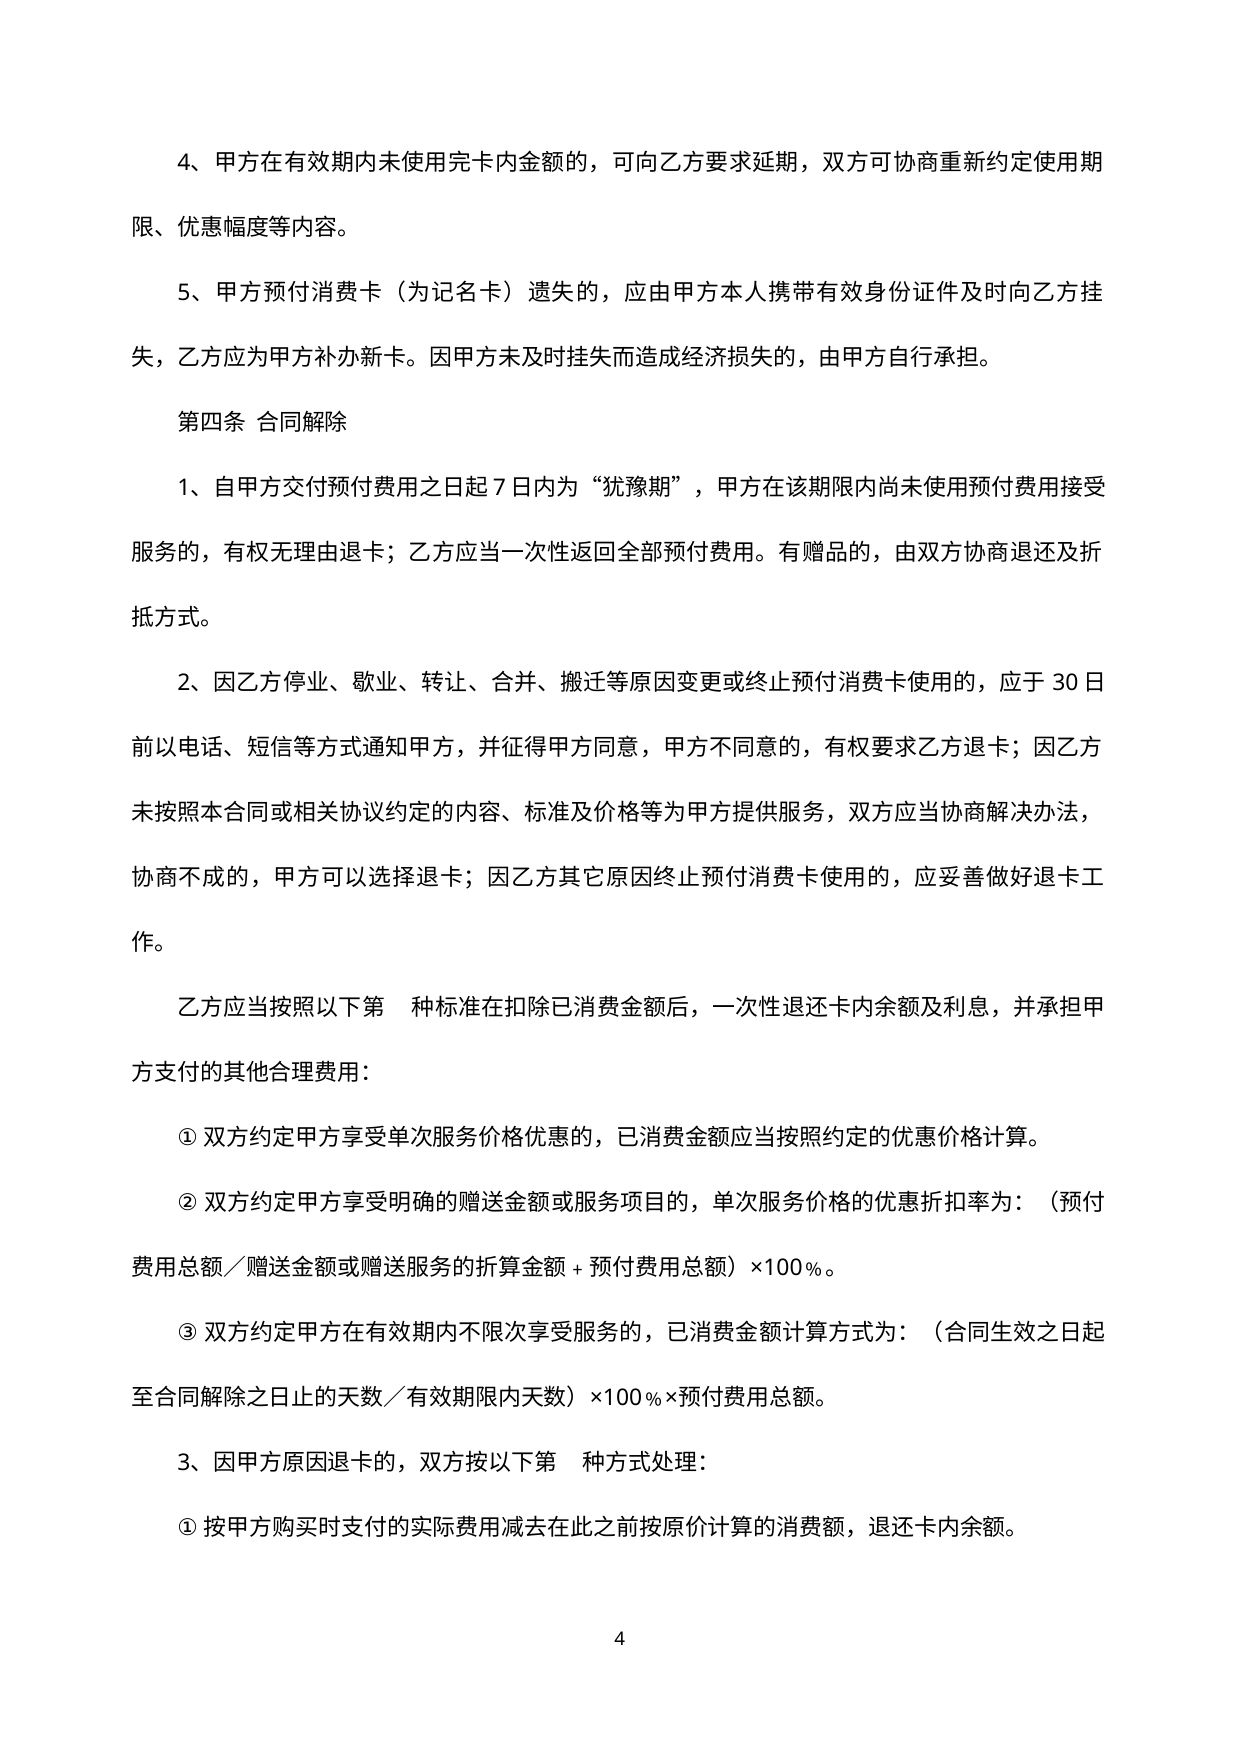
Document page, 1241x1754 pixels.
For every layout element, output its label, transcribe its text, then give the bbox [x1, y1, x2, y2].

text 1、自甲方交付预付费用之日起7日内为“犹豫期”，甲方在该期限内尚未使用预付费用接受服务的，有权无理由退卡；乙方应当一次性返回全部预付费用。有赠品的，由双方协商退还及折抵方式。 [131, 453, 1106, 648]
text 5、甲方预付消费卡（为记名卡）遗失的，应由甲方本人携带有效身份证件及时向乙方挂失，乙方应为甲方补办新卡。因甲方未及时挂失而造成经济损失的，由甲方自行承担。 [131, 258, 1106, 388]
text 4、甲方在有效期内未使用完卡内金额的，可向乙方要求延期，双方可协商重新约定使用期限、优惠幅度等内容。 [131, 128, 1106, 258]
text 2、因乙方停业、歇业、转让、合并、搬迁等原因变更或终止预付消费卡使用的，应于30日前以电话、短信等方式通知甲方，并征得甲方同意，甲方不同意的，有权要求乙方退卡；因乙方未按照本合同或相关协议约定的内容、标准及价格等为甲方提供服务，双方应当协商解决办法，协商不成的，甲方可以选择退卡；因乙方其它原因终止预付消费卡使用的，应妥善做好退卡工作。 [131, 648, 1106, 973]
text 乙方应当按照以下第 种标准在扣除已消费金额后，一次性退还卡内余额及利息，并承担甲方支付的其他合理费用： [131, 973, 1106, 1103]
text ③ 双方约定甲方在有效期内不限次享受服务的，已消费金额计算方式为：（合同生效之日起至合同解除之日止的天数∕有效期限内天数）×100﹪×预付费用总额。 [131, 1298, 1106, 1428]
text 第四条 合同解除 [131, 388, 1106, 453]
text ① 双方约定甲方享受单次服务价格优惠的，已消费金额应当按照约定的优惠价格计算。 [131, 1103, 1106, 1168]
text 3、因甲方原因退卡的，双方按以下第 种方式处理： [131, 1428, 1106, 1493]
text ① 按甲方购买时支付的实际费用减去在此之前按原价计算的消费额，退还卡内余额。 [131, 1493, 1106, 1558]
text ② 双方约定甲方享受明确的赠送金额或服务项目的，单次服务价格的优惠折扣率为：（预付费用总额∕赠送金额或赠送服务的折算金额﹢预付费用总额）×100﹪。 [131, 1168, 1106, 1298]
